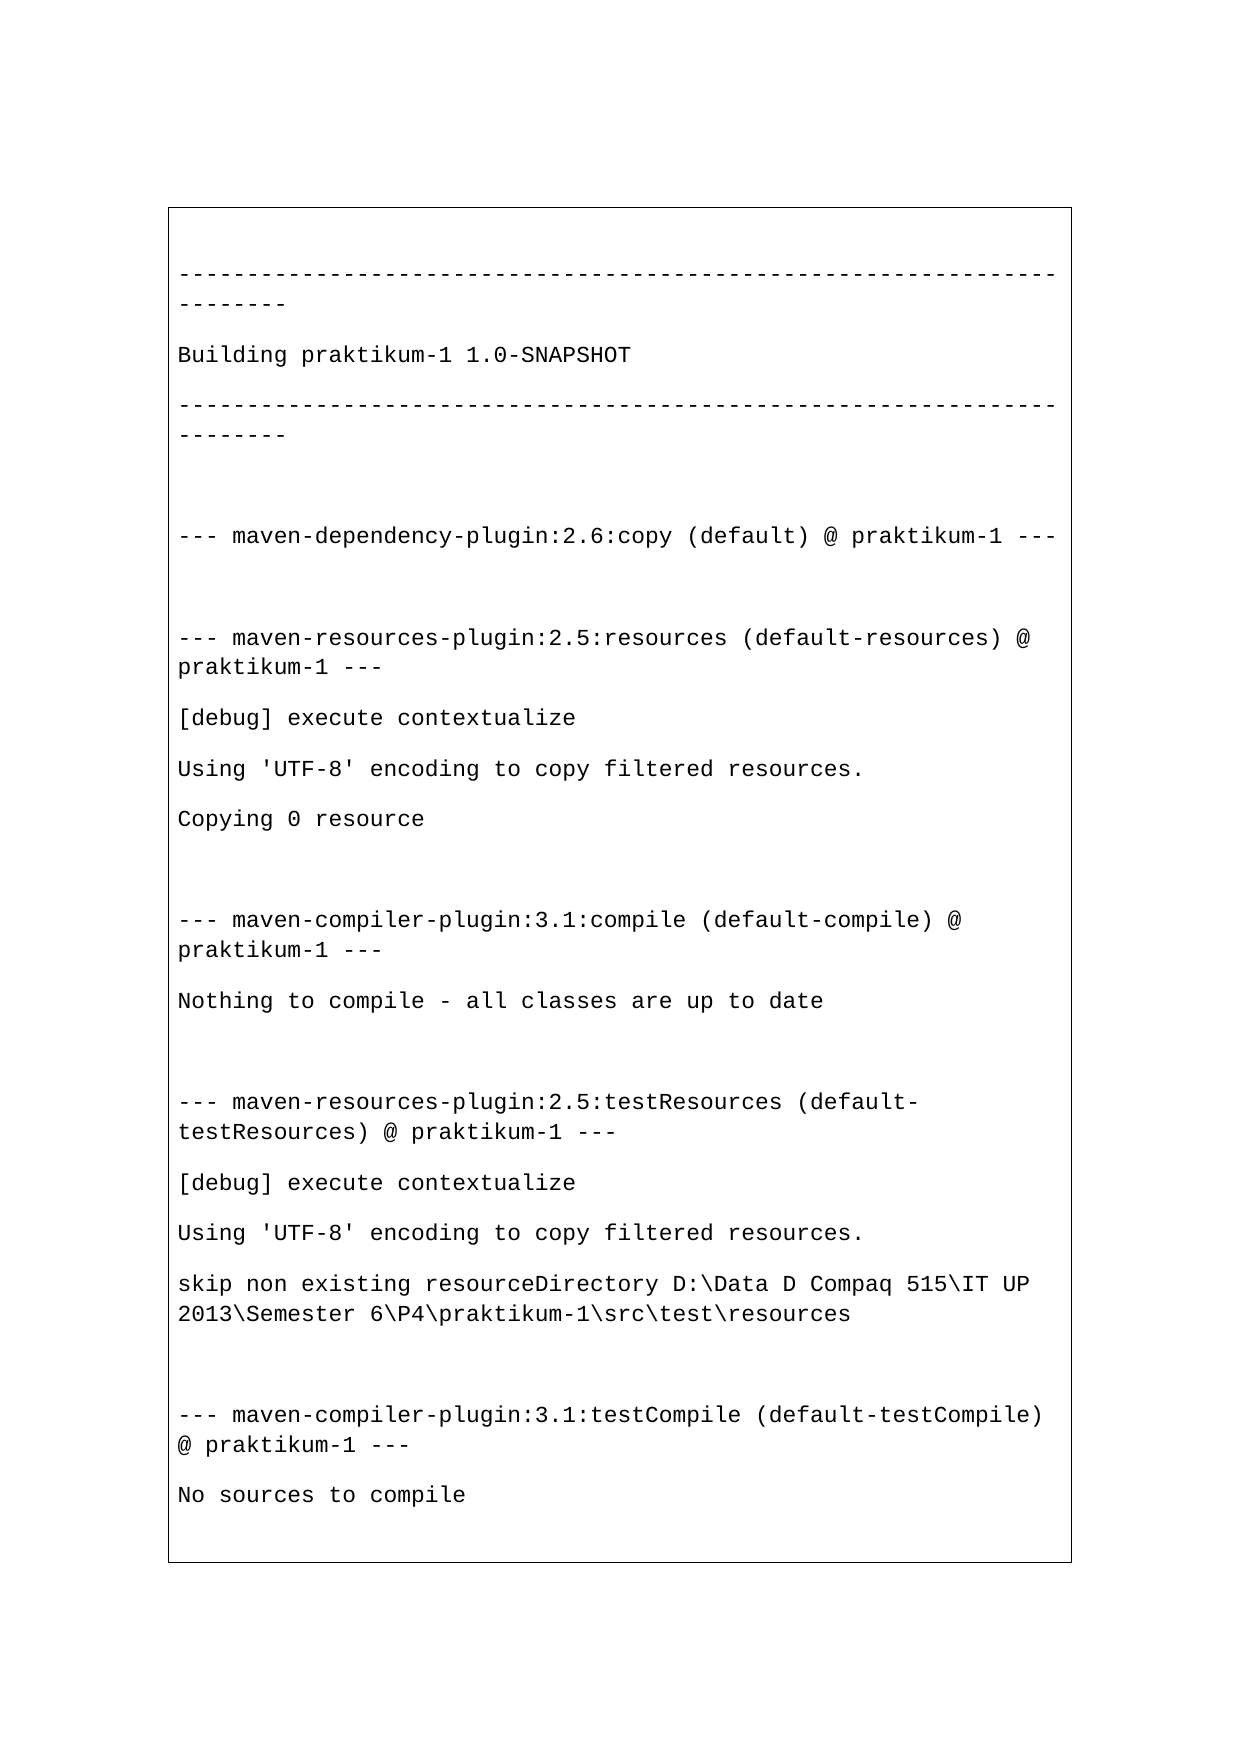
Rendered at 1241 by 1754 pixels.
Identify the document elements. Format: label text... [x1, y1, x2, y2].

text --- maven-resources-plugin:2.5:resources (default-resources) @ praktikum-1 --- [169, 623, 1071, 682]
text Copying 0 resource [169, 804, 1071, 833]
text No sources to compile [169, 1481, 1071, 1509]
text skip non existing resourceDirectory D:\Data D Compaq 515\IT UP 2013\Semester 6\P4\praktikum-1\src\test\resources [169, 1269, 1071, 1328]
text [debug] execute contextualize [169, 1168, 1071, 1197]
text --- maven-compiler-plugin:3.1:compile (default-compile) @ praktikum-1 --- [169, 906, 1071, 964]
text --- maven-dependency-plugin:2.6:copy (default) @ praktikum-1 --- [169, 522, 1071, 551]
text --- maven-resources-plugin:2.5:testResources (default-testResources) @ praktikum-1 --- [169, 1087, 1071, 1146]
text Using 'UTF-8' encoding to copy filtered resources. [169, 754, 1071, 783]
text Building praktikum-1 1.0-SNAPSHOT [169, 340, 1071, 369]
text ------------------------------------------------------------------------ [169, 259, 1071, 318]
text --- maven-compiler-plugin:3.1:testCompile (default-testCompile) @ praktikum-1 --- [169, 1400, 1071, 1459]
text Nothing to compile - all classes are up to date [169, 986, 1071, 1015]
text Using 'UTF-8' encoding to copy filtered resources. [169, 1218, 1071, 1247]
text ------------------------------------------------------------------------ [169, 391, 1071, 449]
text [debug] execute contextualize [169, 703, 1071, 732]
